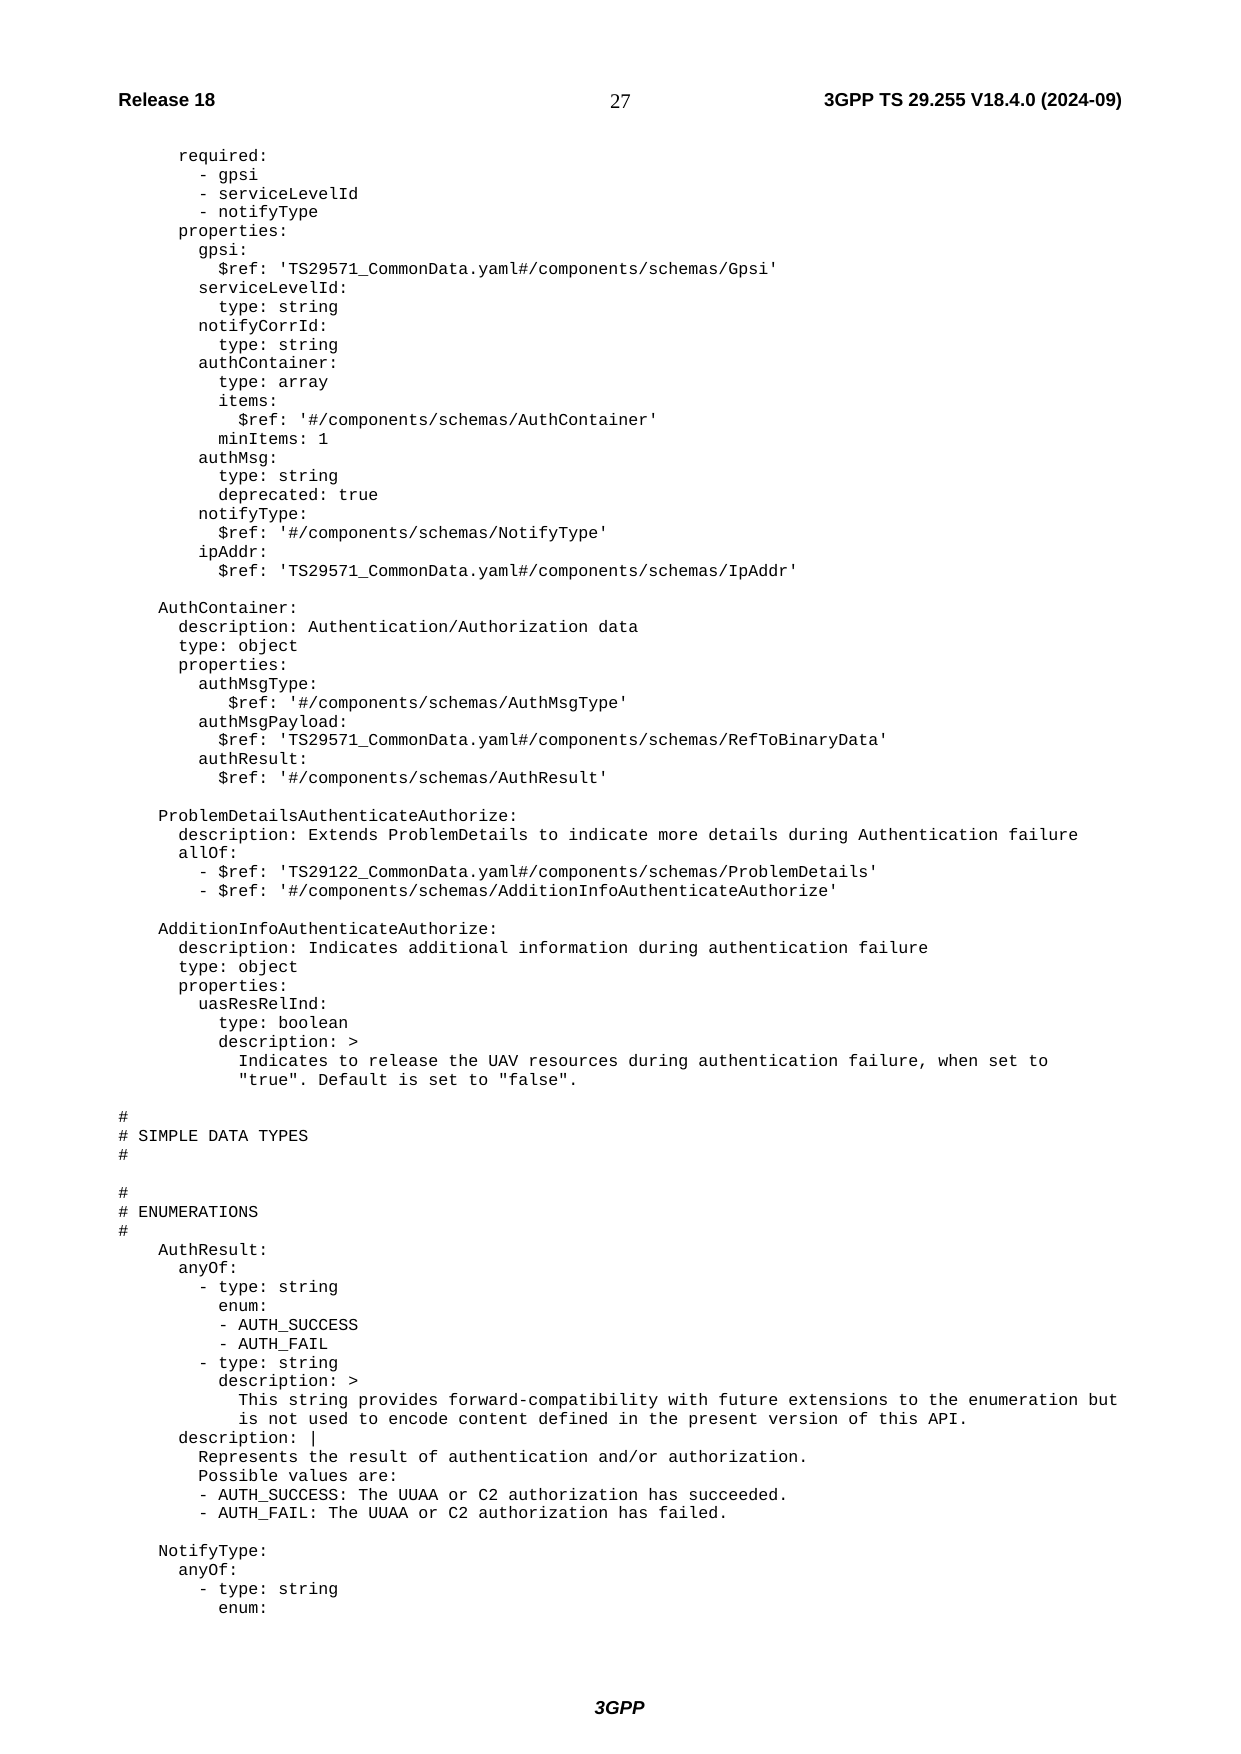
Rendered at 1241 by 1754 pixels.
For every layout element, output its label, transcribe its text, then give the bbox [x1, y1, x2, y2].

text description: > [118, 1034, 1122, 1052]
text - gpsi [118, 166, 1122, 185]
text authContainer: [118, 355, 1122, 374]
text type: boolean [118, 1015, 1122, 1034]
text description: Indicates additional information during authentication failure [118, 939, 1122, 958]
text - type: string [118, 1279, 1122, 1298]
text AuthContainer: [118, 600, 1122, 619]
text ipAddr: [118, 543, 1122, 562]
text Possible values are: [118, 1467, 1122, 1486]
text uasResRelInd: [118, 996, 1122, 1015]
text authMsgType: [118, 675, 1122, 694]
text # [118, 1109, 1122, 1128]
text - serviceLevelId [118, 185, 1122, 204]
text $ref: '#/components/schemas/AuthContainer' [118, 411, 1122, 430]
text description: Extends ProblemDetails to indicate more details during Authentication failure [118, 826, 1122, 845]
text Indicates to release the UAV resources during authentication failure, when set to [118, 1052, 1122, 1071]
text type: object [118, 958, 1122, 977]
text enum: [118, 1298, 1122, 1316]
text AuthResult: [118, 1241, 1122, 1260]
text This string provides forward-compatibility with future extensions to the enumeration but [118, 1392, 1122, 1411]
text - type: string [118, 1354, 1122, 1373]
text is not used to encode content defined in the present version of this API. [118, 1411, 1122, 1429]
text authResult: [118, 751, 1122, 770]
text $ref: '#/components/schemas/NotifyType' [118, 524, 1122, 543]
text "true". Default is set to "false". [118, 1071, 1122, 1090]
text $ref: 'TS29571_CommonData.yaml#/components/schemas/Gpsi' [118, 261, 1122, 279]
text # ENUMERATIONS [118, 1203, 1122, 1222]
text $ref: 'TS29571_CommonData.yaml#/components/schemas/IpAddr' [118, 562, 1122, 581]
text type: string [118, 468, 1122, 487]
text type: array [118, 374, 1122, 393]
text type: object [118, 638, 1122, 657]
text deprecated: true [118, 487, 1122, 506]
text ProblemDetailsAuthenticateAuthorize: [118, 807, 1122, 826]
text $ref: '#/components/schemas/AuthMsgType' [118, 694, 1122, 713]
text $ref: '#/components/schemas/AuthResult' [118, 770, 1122, 788]
text description: > [118, 1373, 1122, 1392]
text authMsg: [118, 449, 1122, 468]
text notifyCorrId: [118, 317, 1122, 336]
text # SIMPLE DATA TYPES [118, 1128, 1122, 1147]
text properties: [118, 977, 1122, 996]
text - notifyType [118, 204, 1122, 223]
text type: string [118, 336, 1122, 355]
text minItems: 1 [118, 430, 1122, 449]
text notifyType: [118, 506, 1122, 524]
text - AUTH_SUCCESS: The UUAA or C2 authorization has succeeded. [118, 1486, 1122, 1505]
text - AUTH_SUCCESS [118, 1316, 1122, 1335]
text $ref: 'TS29571_CommonData.yaml#/components/schemas/RefToBinaryData' [118, 732, 1122, 751]
text NotifyType: [118, 1543, 1122, 1562]
text description: | [118, 1429, 1122, 1448]
text properties: [118, 223, 1122, 242]
text - $ref: 'TS29122_CommonData.yaml#/components/schemas/ProblemDetails' [118, 864, 1122, 883]
text properties: [118, 657, 1122, 675]
text - type: string [118, 1580, 1122, 1599]
text allOf: [118, 845, 1122, 864]
text required: [118, 147, 1122, 166]
text - AUTH_FAIL [118, 1335, 1122, 1354]
text # [118, 1147, 1122, 1166]
text gpsi: [118, 242, 1122, 261]
text type: string [118, 298, 1122, 317]
text AdditionInfoAuthenticateAuthorize: [118, 921, 1122, 939]
text items: [118, 393, 1122, 411]
text authMsgPayload: [118, 713, 1122, 732]
text Represents the result of authentication and/or authorization. [118, 1448, 1122, 1467]
text - $ref: '#/components/schemas/AdditionInfoAuthenticateAuthorize' [118, 883, 1122, 902]
text - AUTH_FAIL: The UUAA or C2 authorization has failed. [118, 1505, 1122, 1524]
text # [118, 1184, 1122, 1203]
text anyOf: [118, 1260, 1122, 1279]
text enum: [118, 1599, 1122, 1618]
text description: Authentication/Authorization data [118, 619, 1122, 638]
text anyOf: [118, 1562, 1122, 1580]
text # [118, 1222, 1122, 1241]
text serviceLevelId: [118, 279, 1122, 298]
